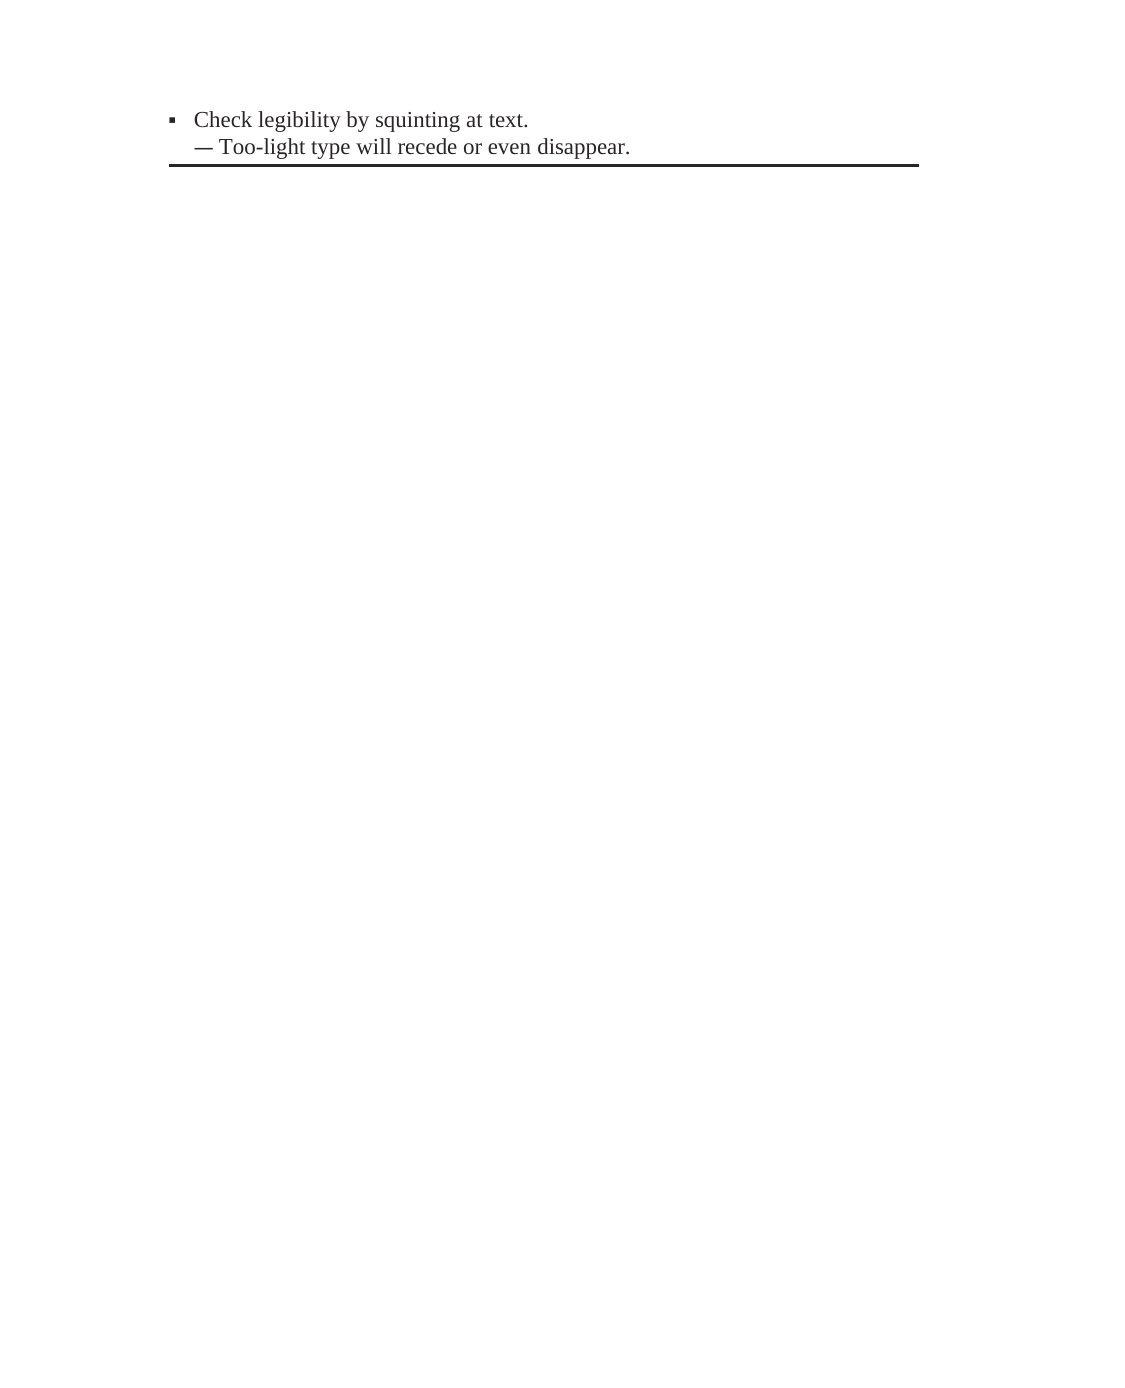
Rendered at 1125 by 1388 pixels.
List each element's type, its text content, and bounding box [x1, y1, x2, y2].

list Too-light type will recede or even disappear. [194, 133, 1031, 160]
list Check legibility by squinting at text. [169, 106, 1031, 133]
